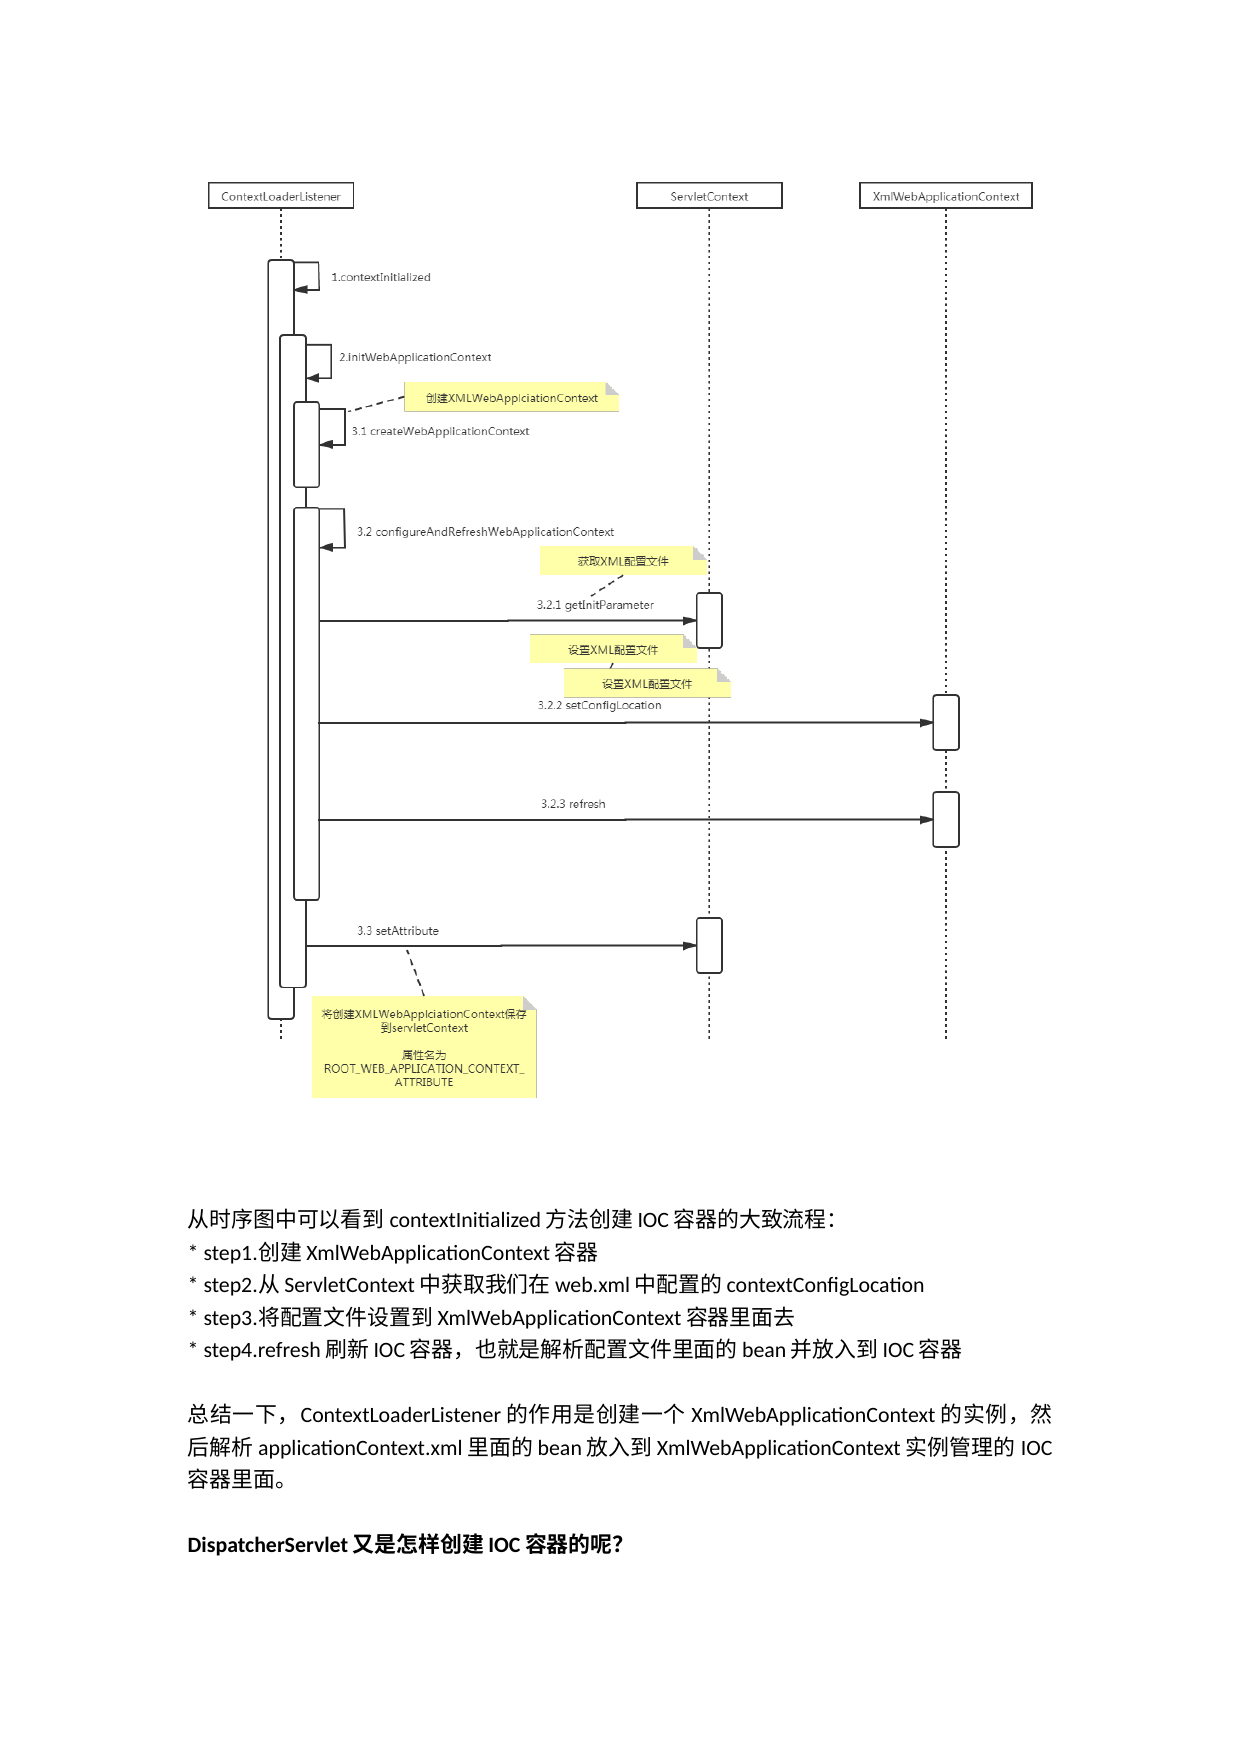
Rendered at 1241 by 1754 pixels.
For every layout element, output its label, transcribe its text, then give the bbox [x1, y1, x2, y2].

list 从时序图中可以看到 contextInitialized方法创建IOC容器的大致流程： [187, 1202, 1053, 1234]
picture [187, 162, 1053, 1119]
list 总结一下，ContextLoaderListener的作用是创建一个XmlWebApplicationContext的实例，然后解析applicationContext.xml里面的bean放入到XmlWebApplicationContext实例管理的 IOC 容器里面。 [187, 1397, 1053, 1494]
list DispatcherServlet又是怎样创建IOC容器的呢？ [187, 1527, 1053, 1559]
list * step2.从ServletContext中获取我们在web.xml中配置的contextConfigLocation [187, 1267, 1053, 1299]
list * step4.refresh刷新IOC容器，也就是解析配置文件里面的bean并放入到IOC容器 [187, 1332, 1053, 1364]
list * step3.将配置文件设置到XmlWebApplicationContext容器里面去 [187, 1299, 1053, 1332]
list * step1.创建XmlWebApplicationContext容器 [187, 1234, 1053, 1267]
